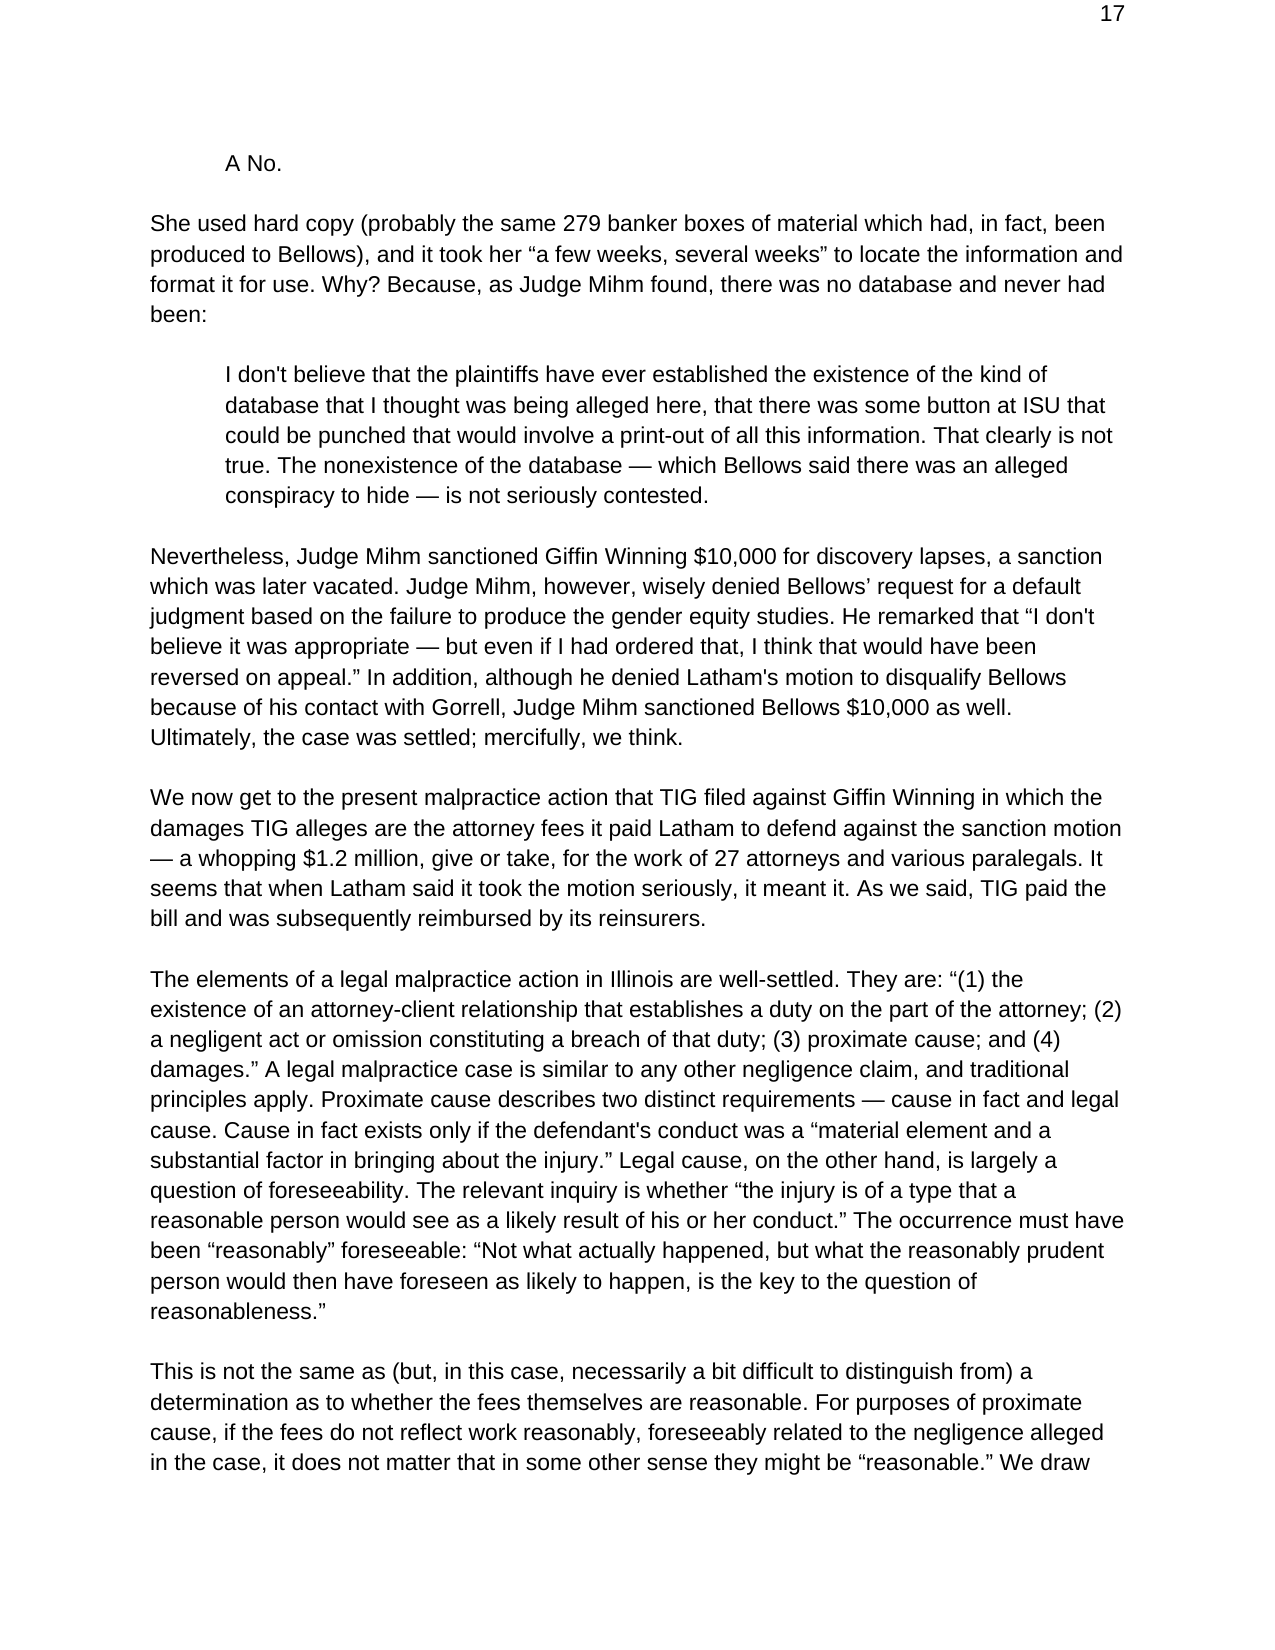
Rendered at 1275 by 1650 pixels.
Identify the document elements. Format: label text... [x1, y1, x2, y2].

text We now get to the present malpractice action that TIG filed against Giffin Winning in which the damages TIG alleges are the attorney fees it paid Latham to defend against the sanction motion — a whopping $1.2 million, give or take, for the work of 27 attorneys and various paralegals. It seems that when Latham said it took the motion seriously, it meant it. As we said, TIG paid the bill and was subsequently reimbursed by its reinsurers. [150, 784, 1125, 932]
text Nevertheless, Judge Mihm sanctioned Giffin Winning $10,000 for discovery lapses, a sanction which was later vacated. Judge Mihm, however, wisely denied Bellows’ request for a default judgment based on the failure to produce the gender equity studies. He remarked that “I don't believe it was appropriate — but even if I had ordered that, I think that would have been reversed on appeal.” In addition, although he denied Latham's motion to disqualify Bellows because of his contact with Gorrell, Judge Mihm sanctioned Bellows $10,000 as well. Ultimately, the case was settled; mercifully, we think. [150, 543, 1125, 750]
text I don't believe that the plaintiffs have ever established the existence of the kind of database that I thought was being alleged here, that there was some button at ISU that could be punched that would involve a print-out of all this information. That clearly is not true. The nonexistence of the database — which Bellows said there was an alleged conspiracy to hide — is not seriously contested. [225, 361, 1125, 509]
text The elements of a legal malpractice action in Illinois are well-settled. They are: “(1) the existence of an attorney-client relationship that establishes a duty on the part of the attorney; (2) a negligent act or omission constituting a breach of that duty; (3) proximate cause; and (4) damages.” A legal malpractice case is similar to any other negligence claim, and traditional principles apply. Proximate cause describes two distinct requirements — cause in fact and legal cause. Cause in fact exists only if the defendant's conduct was a “material element and a substantial factor in bringing about the injury.” Legal cause, on the other hand, is largely a question of foreseeability. The relevant inquiry is whether “the injury is of a type that a reasonable person would see as a likely result of his or her conduct.” The occurrence must have been “reasonably” foreseeable: “Not what actually happened, but what the reasonably prudent person would then have foreseen as likely to happen, is the key to the question of reasonableness.” [150, 966, 1125, 1324]
text She used hard copy (probably the same 279 banker boxes of material which had, in fact, been produced to Bellows), and it took her “a few weeks, several weeks” to locate the information and format it for use. Why? Because, as Judge Mihm found, there was no database and never had been: [150, 210, 1125, 327]
text A No. [225, 150, 1125, 176]
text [150, 1358, 1125, 1475]
